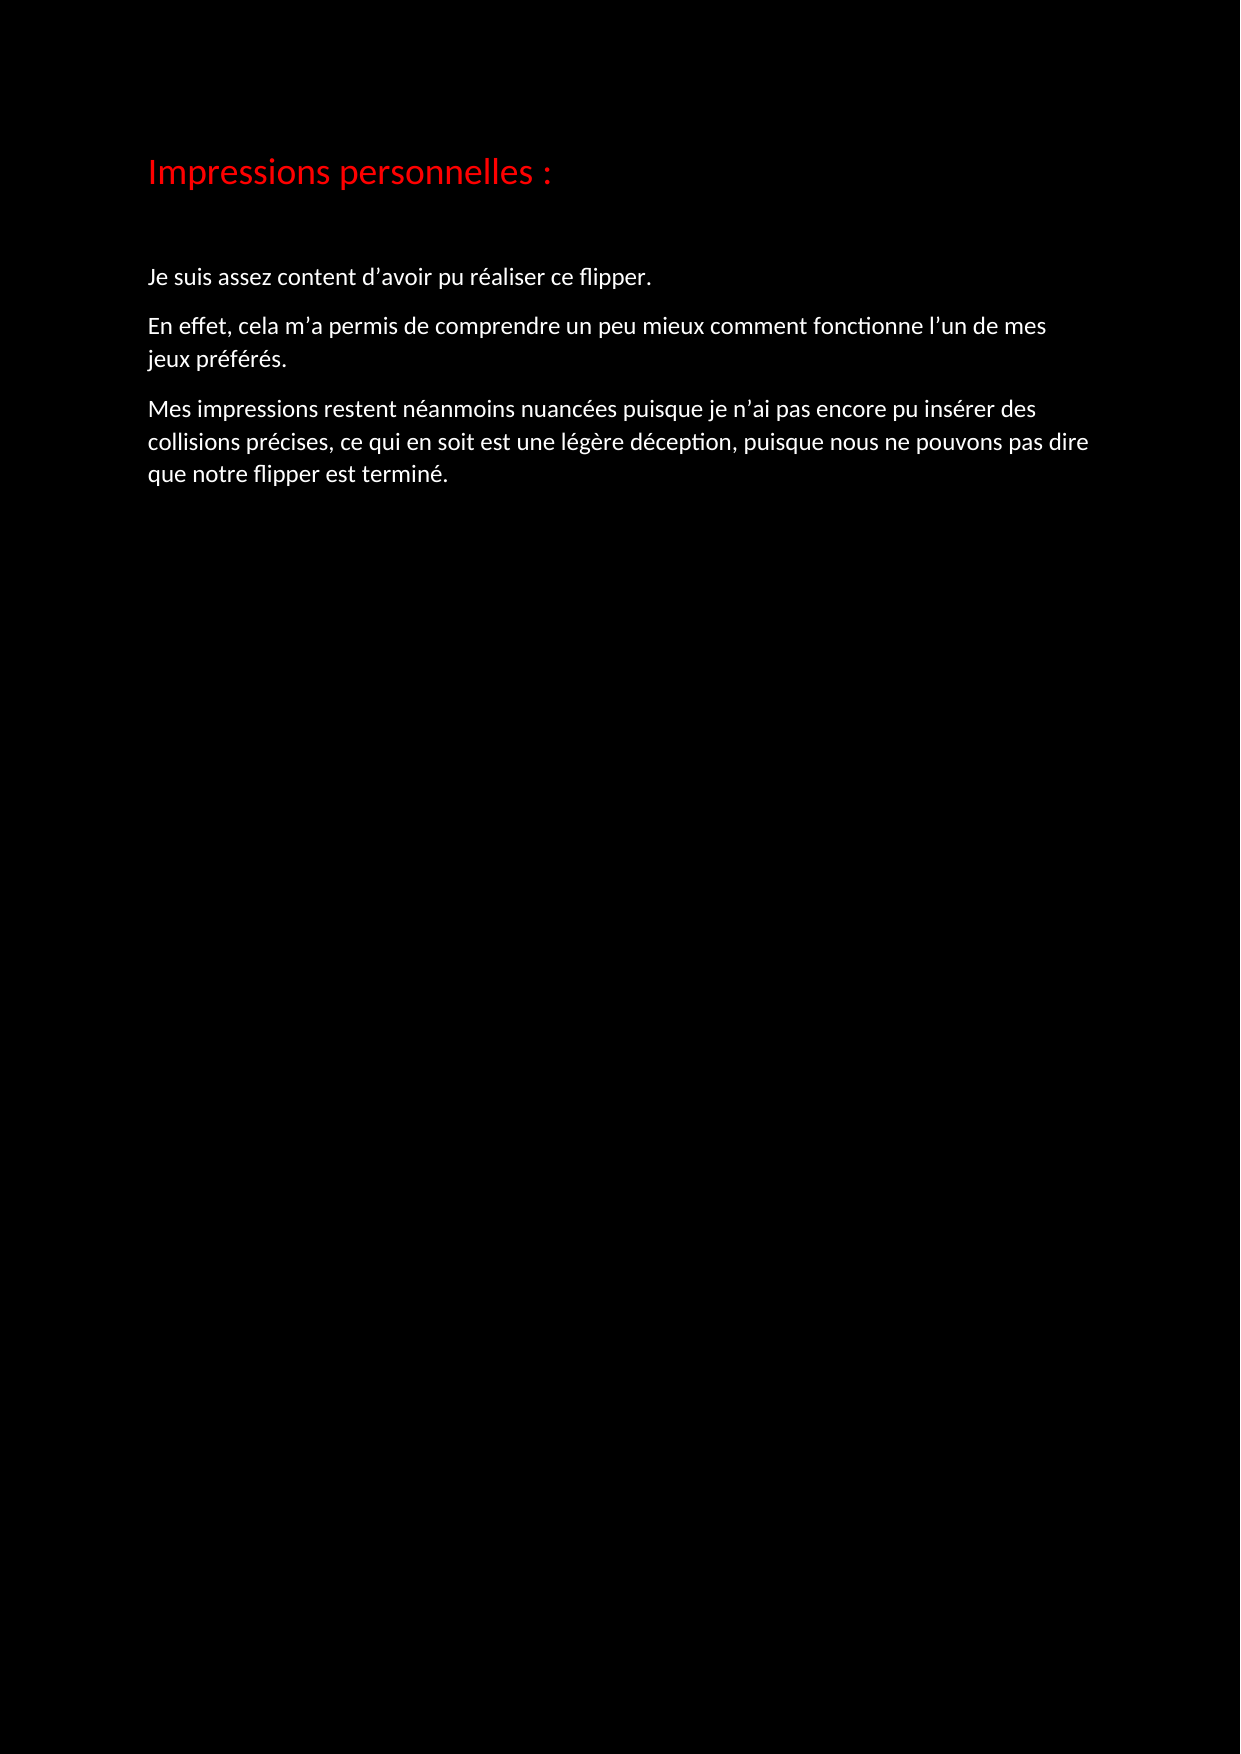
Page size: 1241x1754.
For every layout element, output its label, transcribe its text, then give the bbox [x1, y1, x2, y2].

text Je suis assez content d’avoir pu réaliser ce flipper. [148, 261, 1093, 291]
text Impressions personnelles : [148, 148, 1093, 193]
text En effet, cela m’a permis de comprendre un peu mieux comment fonctionne l’un de mes jeux préférés. [148, 310, 1093, 374]
text Mes impressions restent néanmoins nuancées puisque je n’ai pas encore pu insérer des collisions précises, ce qui en soit est une légère déception, puisque nous ne pouvons pas dire que notre flipper est terminé. [148, 393, 1093, 489]
